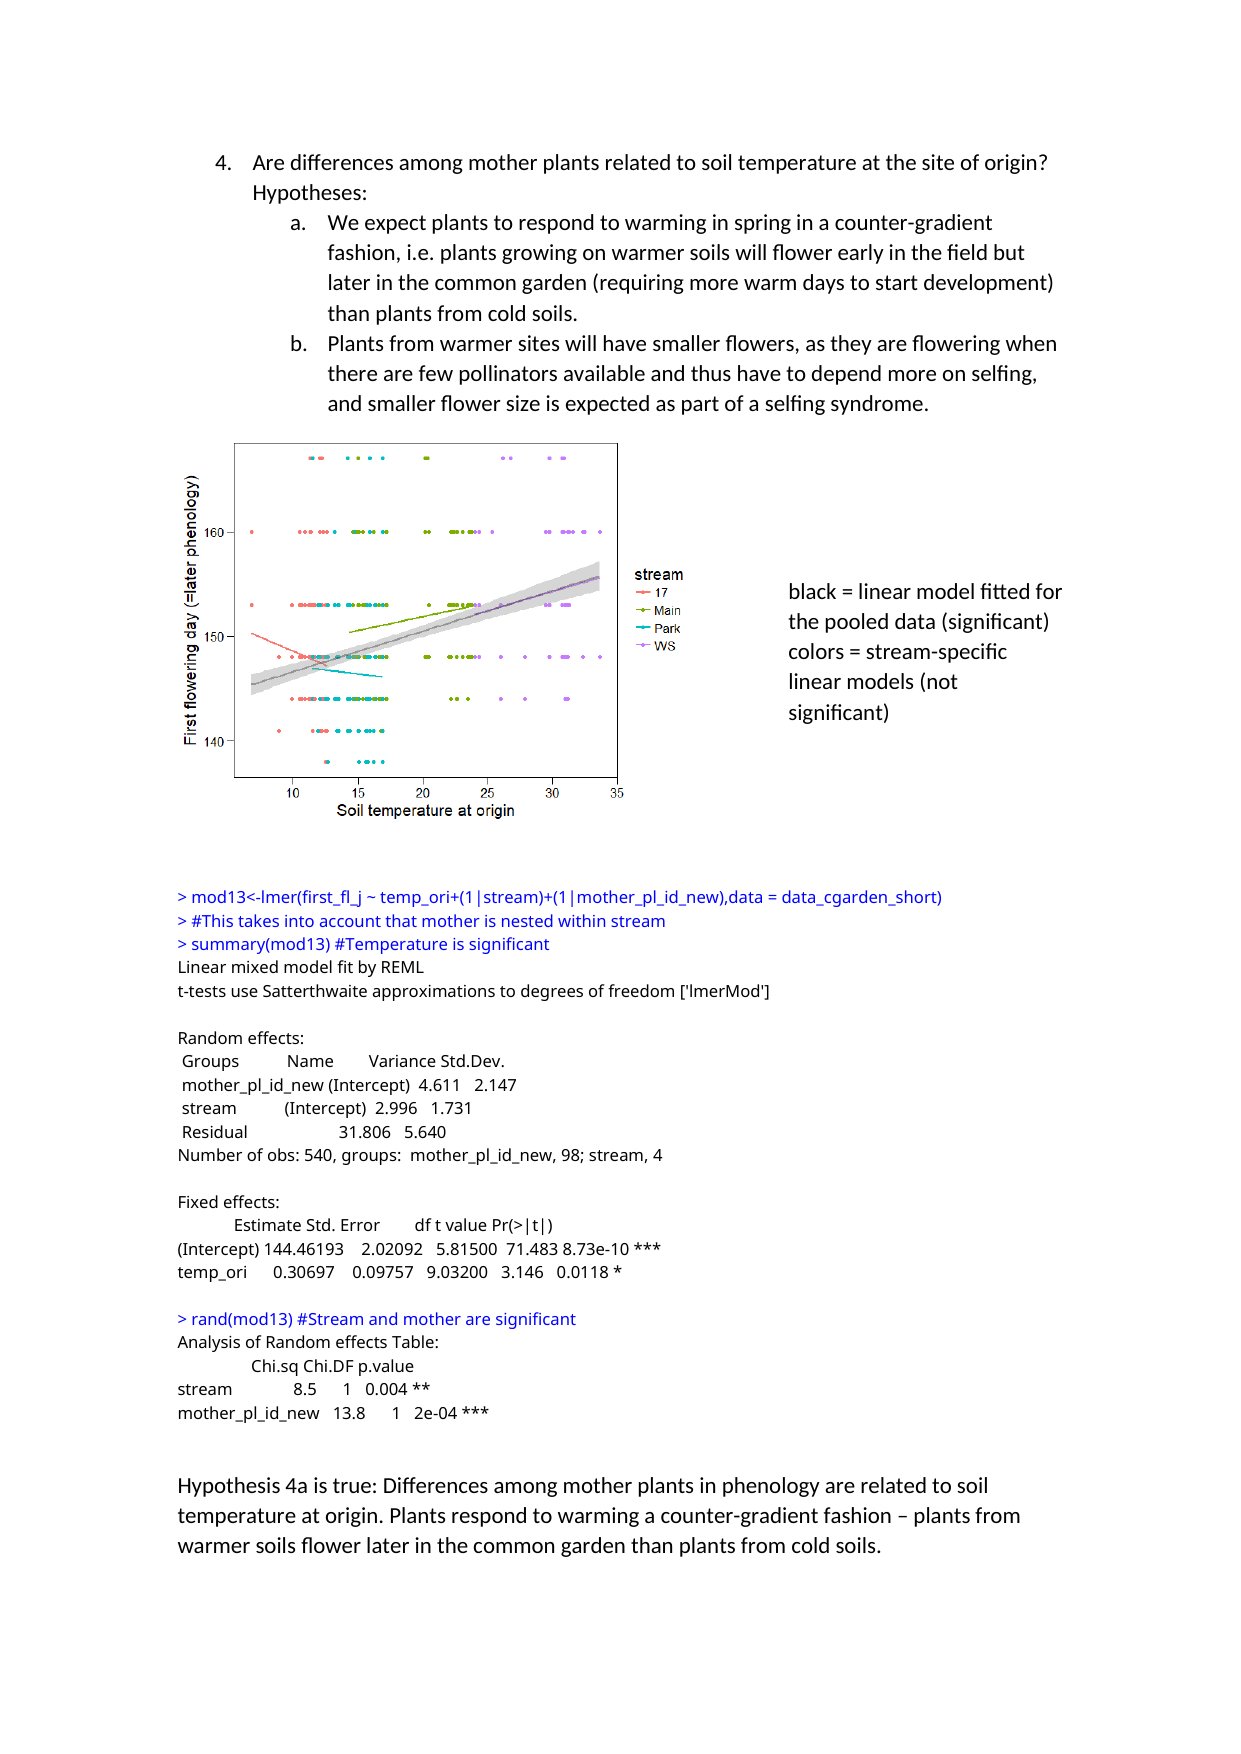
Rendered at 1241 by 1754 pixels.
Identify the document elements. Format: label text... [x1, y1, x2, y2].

text > rand(mod13) #Stream and mother are significant [177, 1307, 1063, 1330]
text Residual 31.806 5.640 [177, 1119, 1063, 1143]
text stream 8.5 1 0.004 ** [177, 1377, 1063, 1401]
text Chi.sq Chi.DF p.value [177, 1354, 1063, 1377]
text Number of obs: 540, groups: mother_pl_id_new, 98; stream, 4 [177, 1143, 1063, 1166]
text Random effects: [177, 1026, 1063, 1049]
text mother_pl_id_new (Intercept) 4.611 2.147 [177, 1073, 1063, 1096]
list Are differences among mother plants related to soil temperature at the site of origin? Hypotheses: [215, 148, 1063, 206]
text (Intercept) 144.46193 2.02092 5.81500 71.483 8.73e-10 *** [177, 1237, 1063, 1260]
text > mod13<-lmer(first_fl_j ~ temp_ori+(1|stream)+(1|mother_pl_id_new),data = data_cgarden_short) [177, 885, 1063, 908]
picture [177, 437, 695, 823]
list We expect plants to respond to warming in spring in a counter-gradient fashion, i.e. plants growing on warmer soils will flower early in the field but later in the common garden (requiring more warm days to start development) than plants from cold soils. [290, 208, 1063, 327]
text > summary(mod13) #Temperature is significant [177, 932, 1063, 955]
list black = linear model fitted for the pooled data (significant) [695, 577, 1063, 635]
text Hypothesis 4a is true: Differences among mother plants in phenology are related to soil temperature at origin. Plants respond to warming a counter-gradient fashion – plants from warmer soils flower later in the common garden than plants from cold soils. [177, 1471, 1063, 1559]
list colors = stream-specific linear models (not significant) [695, 637, 1063, 726]
list Plants from warmer sites will have smaller flowers, as they are flowering when there are few pollinators available and thus have to depend more on selfing, and smaller flower size is expected as part of a selfing syndrome. [290, 329, 1063, 417]
text mother_pl_id_new 13.8 1 2e-04 *** [177, 1401, 1063, 1424]
text Linear mixed model fit by REML [177, 955, 1063, 979]
text > #This takes into account that mother is nested within stream [177, 908, 1063, 932]
text t-tests use Satterthwaite approximations to degrees of freedom ['lmerMod'] [177, 979, 1063, 1002]
text Estimate Std. Error df t value Pr(>|t|) [177, 1213, 1063, 1237]
text Analysis of Random effects Table: [177, 1330, 1063, 1354]
text Groups Name Variance Std.Dev. [177, 1049, 1063, 1073]
text Fixed effects: [177, 1190, 1063, 1213]
text stream (Intercept) 2.996 1.731 [177, 1096, 1063, 1119]
text temp_ori 0.30697 0.09757 9.03200 3.146 0.0118 * [177, 1260, 1063, 1283]
